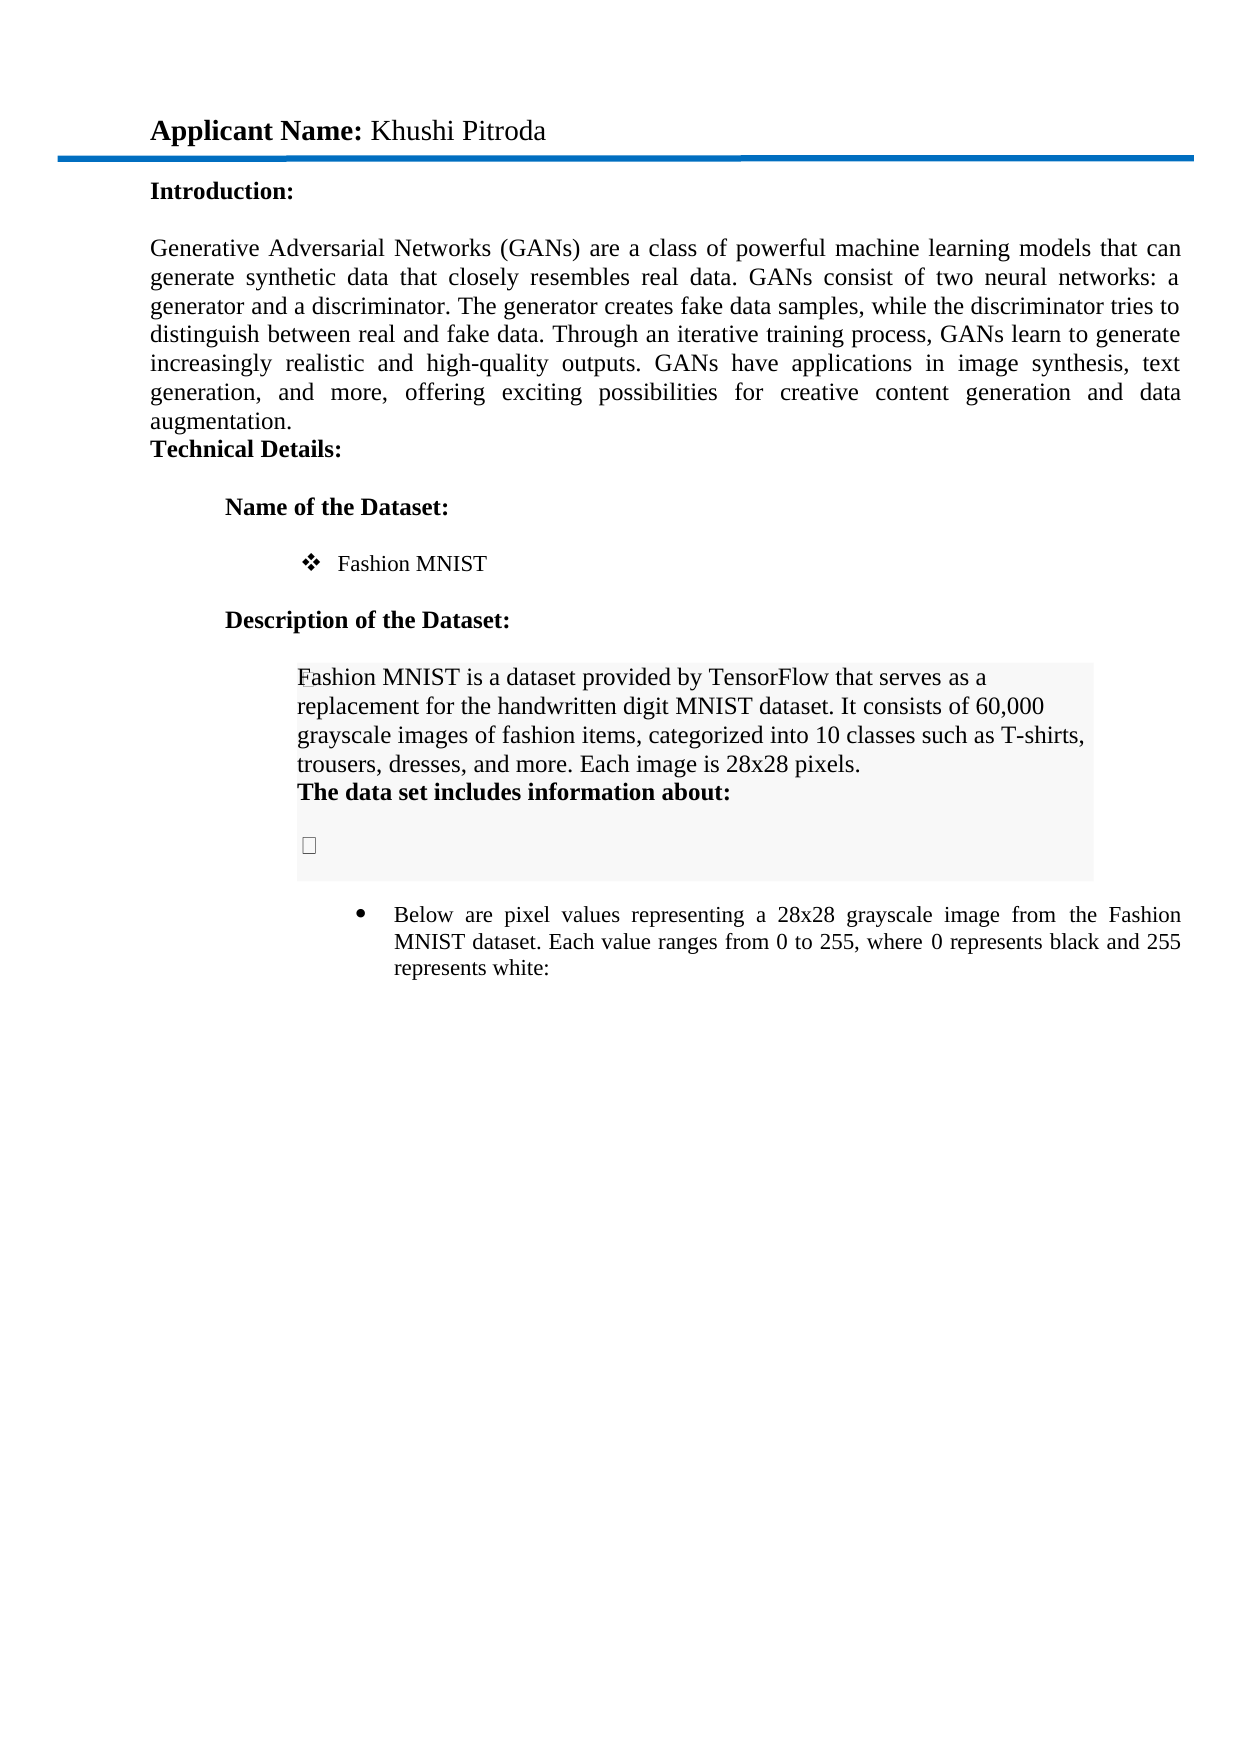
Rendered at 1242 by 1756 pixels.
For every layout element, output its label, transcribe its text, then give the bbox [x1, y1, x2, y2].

picture [300, 667, 333, 691]
list Below are pixel values representing a 28x28 grayscale image from the Fashion MNIST dataset. Each value ranges from 0 to 255, where 0 represents black and 255 represents white: [356, 679, 1181, 980]
subtitle Technical Details: [150, 434, 1181, 463]
text Applicant Name: Khushi Pitroda [150, 113, 1181, 147]
subtitle Description of the Dataset: [225, 605, 1181, 634]
text Name of the Dataset: [225, 492, 1181, 521]
subtitle Introduction: [150, 176, 1181, 204]
list Fashion MNIST [300, 550, 1181, 576]
picture [299, 830, 339, 859]
text Generative Adversarial Networks (GANs) are a class of powerful machine learning models that can generate synthetic data that closely resembles real data. GANs consist of two neural networks: a generator and a discriminator. The generator creates fake data samples, while the discriminator tries to distinguish between real and fake data. Through an iterative training process, GANs learn to generate increasingly realistic and high-quality outputs. GANs have applications in image synthesis, text generation, and more, offering exciting possibilities for creative content generation and data augmentation. [150, 233, 1181, 434]
